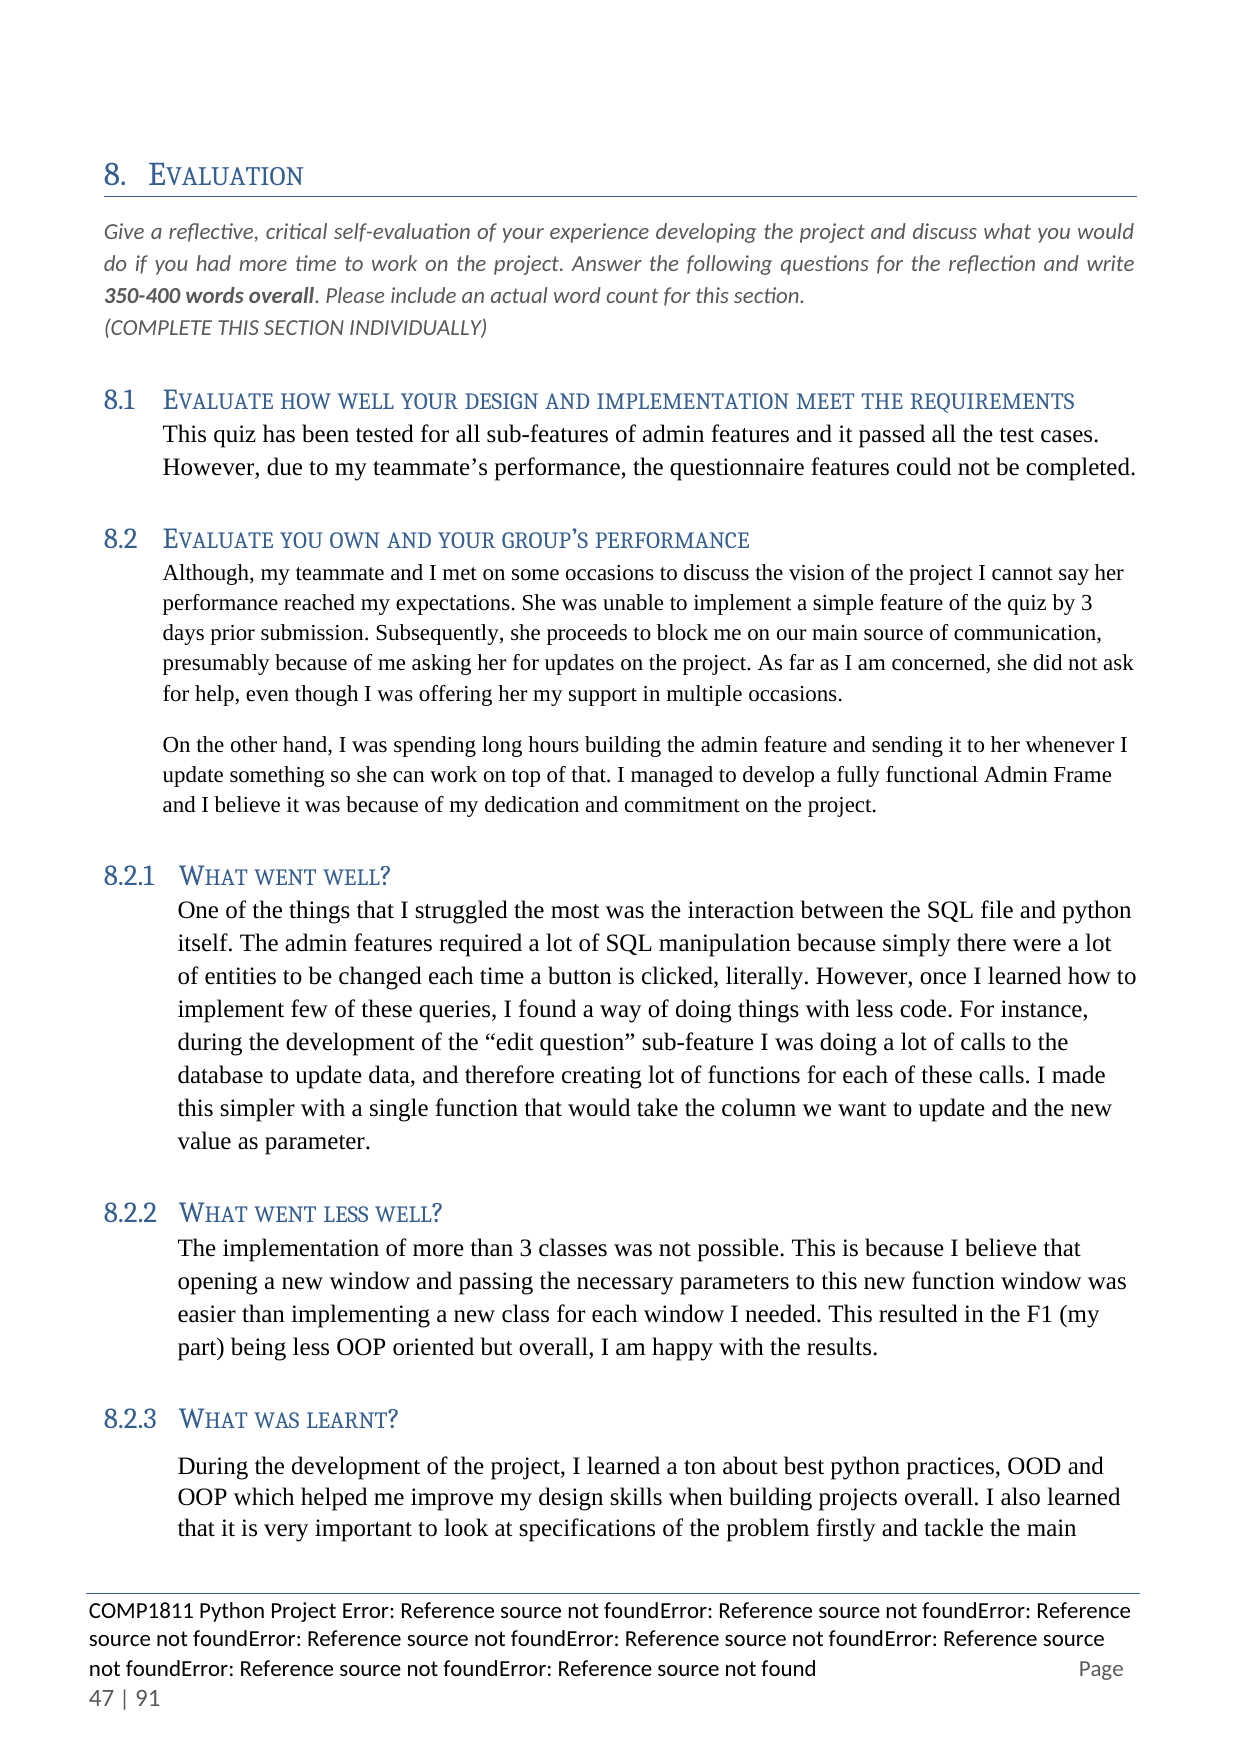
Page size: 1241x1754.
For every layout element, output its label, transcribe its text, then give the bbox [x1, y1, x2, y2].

text The implementation of more than 3 classes was not possible. This is because I believe that opening a new window and passing the necessary parameters to this new function window was easier than implementing a new class for each window I needed. This resulted in the F1 (my part) being less OOP oriented but overall, I am happy with the results. [177, 1233, 1137, 1361]
subtitle Evaluate you own and your group’s performance [103, 523, 1137, 556]
text This quiz has been tested for all sub-features of admin features and it passed all the test cases. However, due to my teammate’s performance, the questionnaire features could not be completed. [162, 419, 1137, 481]
subtitle Evaluate how well your design and implementation meet the requirements [103, 383, 1137, 417]
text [177, 1451, 1137, 1542]
subtitle What was learnt? [103, 1402, 1137, 1436]
text Give a reflective, critical self-evaluation of your experience developing the project and discuss what you would do if you had more time to work on the project. Answer the following questions for the reflection and write 350-400 words overall. Please include an actual word count for this section. [103, 217, 1137, 309]
text On the other hand, I was spending long hours building the admin feature and sending it to her whenever I update something so she can work on top of that. I managed to develop a fully functional Admin Frame and I believe it was because of my dedication and commitment on the project. [162, 731, 1137, 817]
text (COMPLETE THIS SECTION INDIVIDUALLY) [103, 313, 1137, 341]
text Although, my teammate and I met on some occasions to discuss the vision of the project I cannot say her performance reached my expectations. She was unable to implement a simple feature of the quiz by 3 days prior submission. Subsequently, she proceeds to block me on our main source of communication, presumably because of me asking her for updates on the project. As far as I am concerned, she did not ask for help, even though I was offering her my support in multiple occasions. [162, 559, 1137, 706]
subtitle What went well? [103, 859, 1137, 892]
subtitle What went less well? [103, 1197, 1137, 1230]
text One of the things that I struggled the most was the interaction between the SQL file and python itself. The admin features required a lot of SQL manipulation because simply there were a lot of entities to be changed each time a button is clicked, literally. However, once I learned how to implement few of these queries, I found a way of doing things with less code. For instance, during the development of the “edit question” sub-feature I was doing a lot of calls to the database to update data, and therefore creating lot of functions for each of these calls. I made this simpler with a single function that would take the column we want to update and the new value as parameter. [177, 895, 1137, 1155]
subtitle Evaluation [103, 156, 1137, 197]
